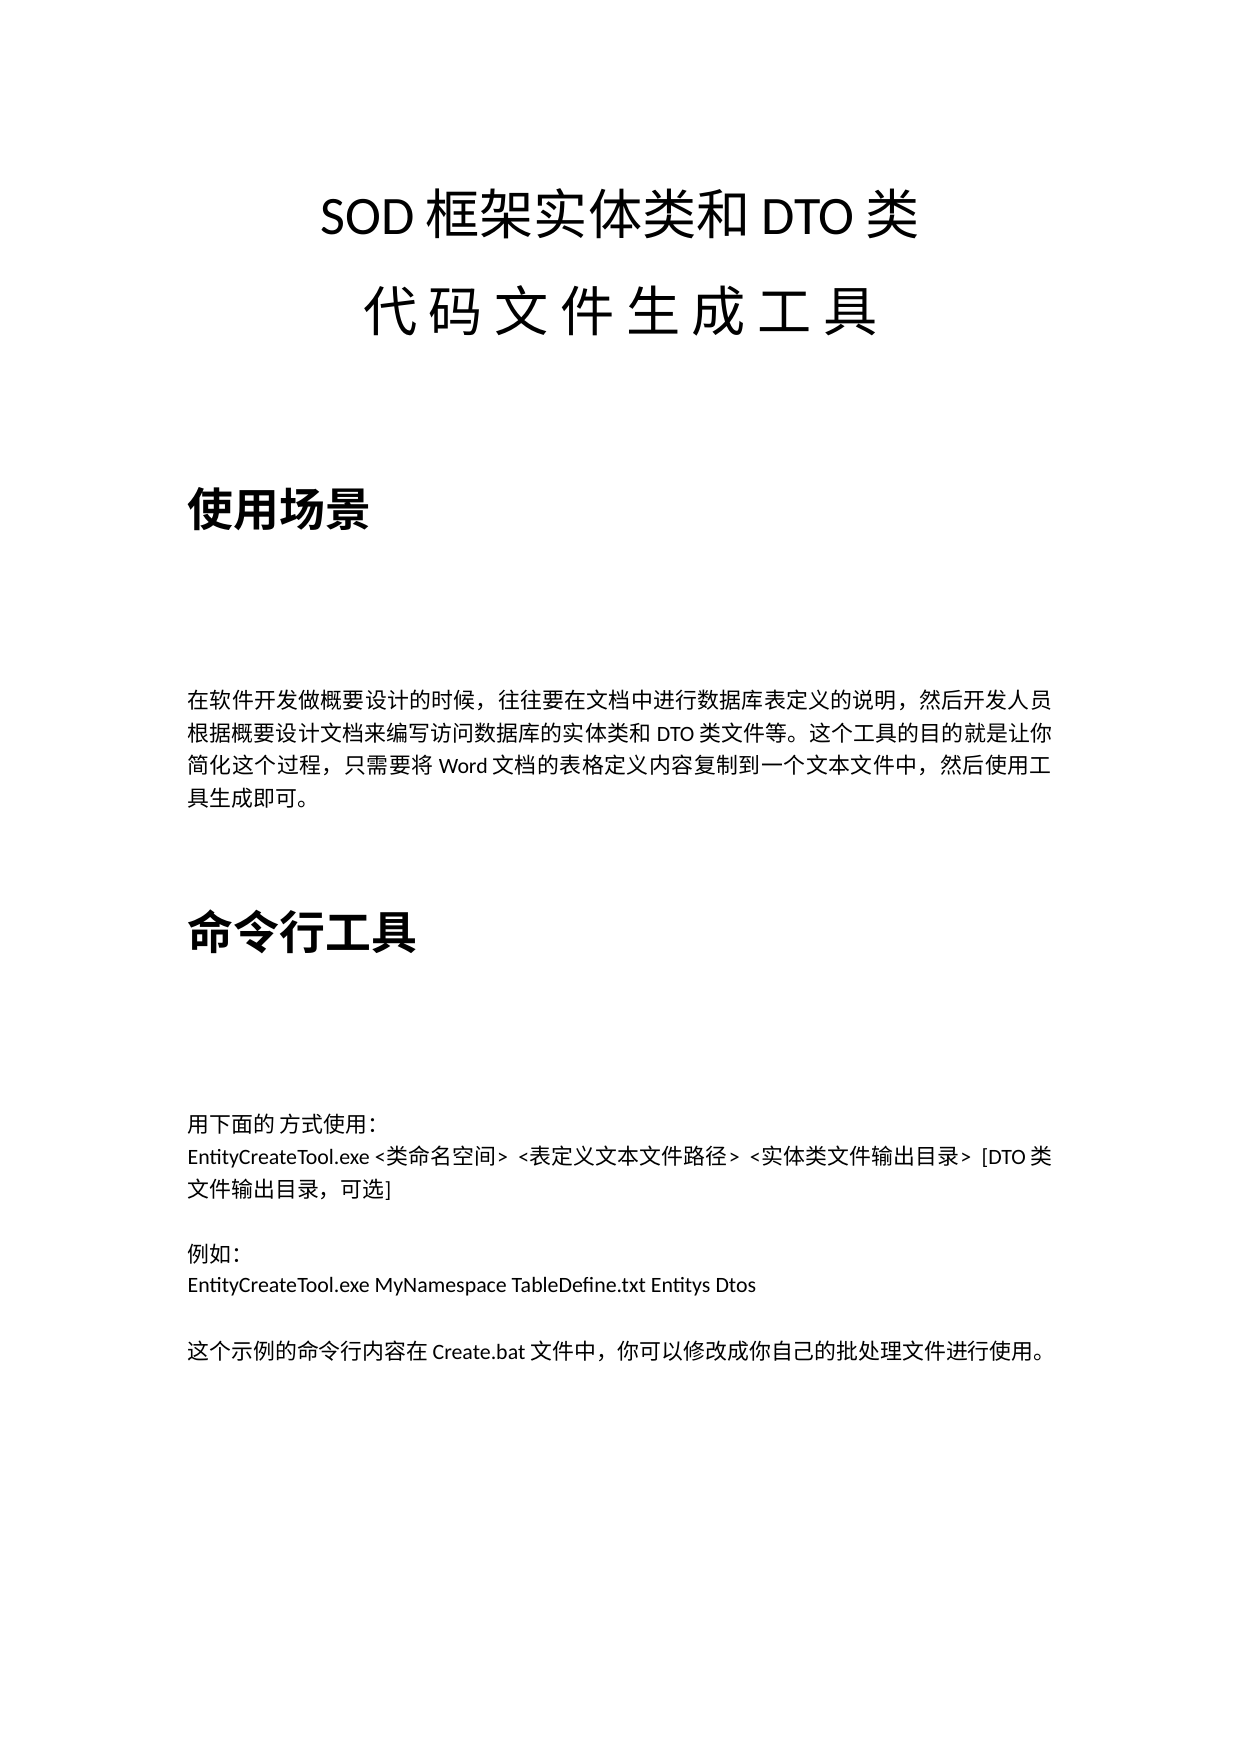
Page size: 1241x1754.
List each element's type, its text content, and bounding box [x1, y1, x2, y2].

text 用下面的 方式使用： [187, 1106, 1053, 1139]
text 代码文件生成工具 [187, 259, 1053, 357]
text EntityCreateTool.exe <类命名空间> <表定义文本文件路径> <实体类文件输出目录> [DTO类文件输出目录，可选] [187, 1139, 1053, 1204]
text SOD框架实体类和DTO类 [187, 162, 1053, 259]
text 例如： [187, 1236, 1053, 1269]
text 在软件开发做概要设计的时候，往往要在文档中进行数据库表定义的说明，然后开发人员根据概要设计文档来编写访问数据库的实体类和DTO类文件等。这个工具的目的就是让你简化这个过程，只需要将Word文档的表格定义内容复制到一个文本文件中，然后使用工具生成即可。 [187, 683, 1053, 813]
text EntityCreateTool.exe MyNamespace TableDefine.txt Entitys Dtos [187, 1269, 1053, 1301]
text 这个示例的命令行内容在Create.bat 文件中，你可以修改成你自己的批处理文件进行使用。 [187, 1334, 1053, 1366]
subtitle 使用场景 [187, 457, 1053, 555]
subtitle 命令行工具 [187, 881, 1053, 978]
